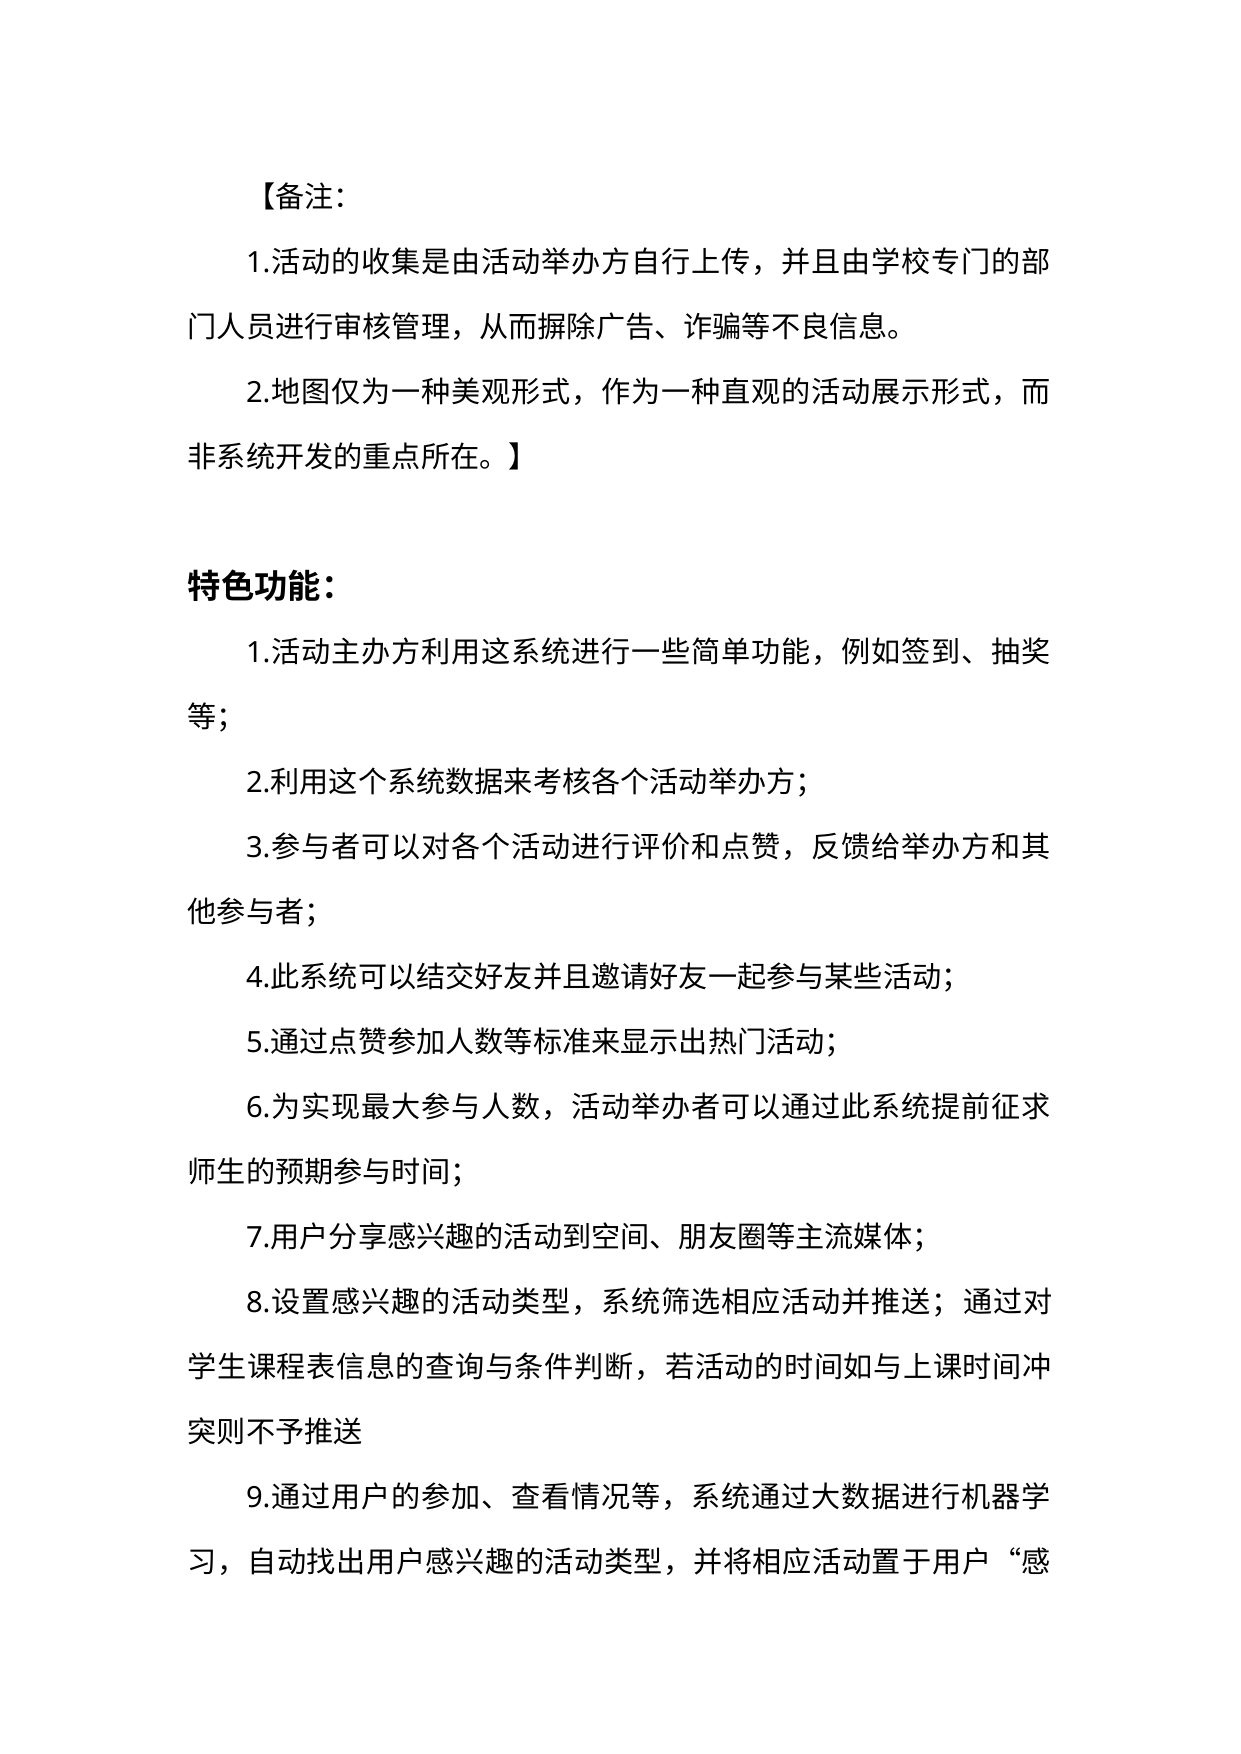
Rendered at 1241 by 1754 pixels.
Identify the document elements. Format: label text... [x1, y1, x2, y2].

text 特色功能： [187, 552, 1053, 617]
list 5.通过点赞参加人数等标准来显示出热门活动； [187, 1007, 1053, 1072]
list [187, 1462, 1053, 1592]
text 8.设置感兴趣的活动类型，系统筛选相应活动并推送；通过对学生课程表信息的查询与条件判断，若活动的时间如与上课时间冲突则不予推送 [187, 1267, 1053, 1462]
list 6.为实现最大参与人数，活动举办者可以通过此系统提前征求师生的预期参与时间； [187, 1072, 1053, 1202]
list 2.利用这个系统数据来考核各个活动举办方； [187, 747, 1053, 812]
list 2.地图仅为一种美观形式，作为一种直观的活动展示形式，而非系统开发的重点所在。】 [187, 357, 1053, 487]
list 7.用户分享感兴趣的活动到空间、朋友圈等主流媒体； [187, 1202, 1053, 1267]
list 1.活动主办方利用这系统进行一些简单功能，例如签到、抽奖等； [187, 617, 1053, 747]
list 【备注： [187, 162, 1053, 227]
list 4.此系统可以结交好友并且邀请好友一起参与某些活动； [187, 942, 1053, 1007]
list 1.活动的收集是由活动举办方自行上传，并且由学校专门的部门人员进行审核管理，从而摒除广告、诈骗等不良信息。 [187, 227, 1053, 357]
list 3.参与者可以对各个活动进行评价和点赞，反馈给举办方和其他参与者； [187, 812, 1053, 942]
